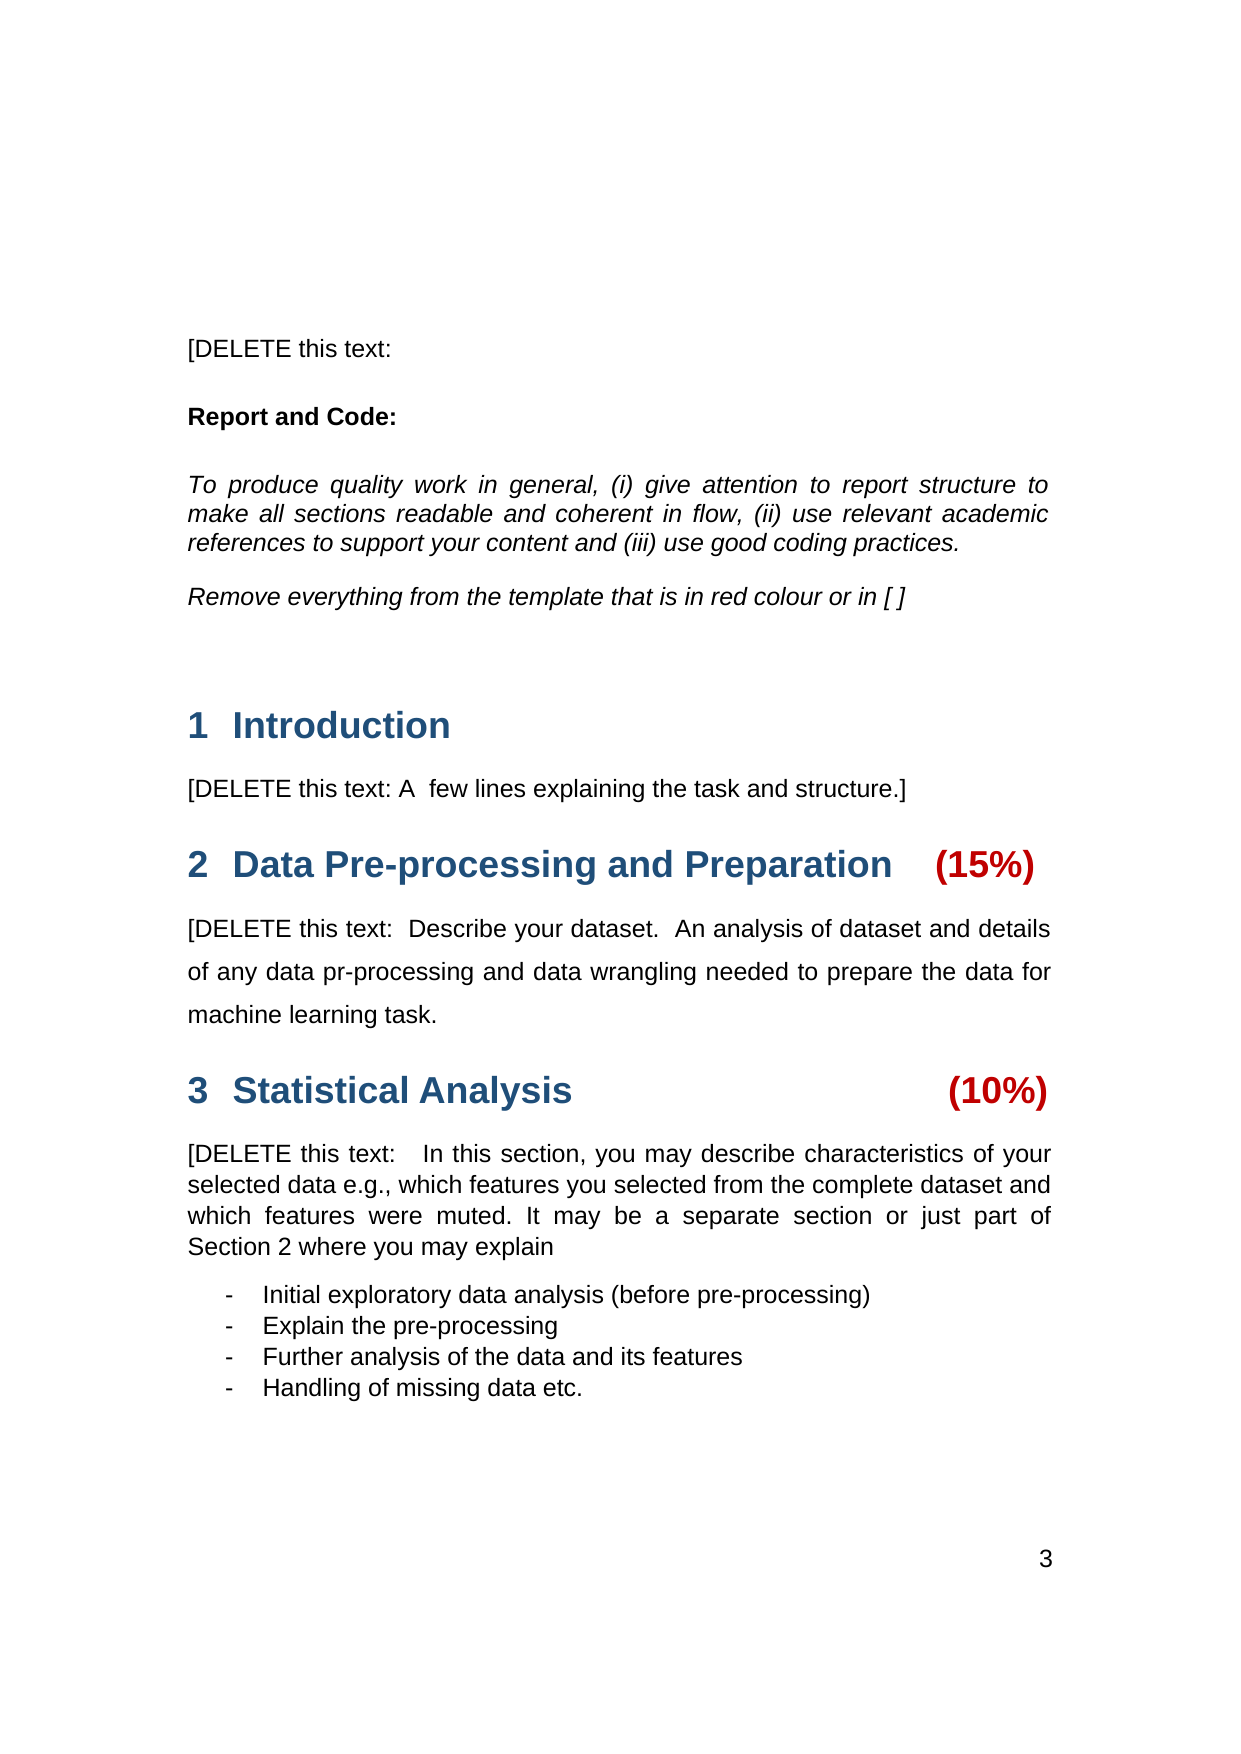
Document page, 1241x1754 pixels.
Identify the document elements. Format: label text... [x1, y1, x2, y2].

subtitle Data Pre-processing and Preparation (15%) [187, 843, 1053, 886]
text Remove everything from the template that is in red colour or in [ ] [187, 582, 1053, 610]
subtitle Statistical Analysis (10%) [187, 1068, 1053, 1111]
list Further analysis of the data and its features [225, 1342, 1053, 1371]
text Report and Code: [187, 402, 1053, 431]
text [DELETE this text: Describe your dataset. An analysis of dataset and details of any data pr-processing and data wrangling needed to prepare the data for machine learning task. [187, 913, 1053, 1028]
list Initial exploratory data analysis (before pre-processing) [225, 1280, 1053, 1308]
text [DELETE this text: A few lines explaining the task and structure.] [187, 774, 1053, 803]
list Handling of missing data etc. [225, 1373, 1053, 1402]
text To produce quality work in general, (i) give attention to report structure to make all sections readable and coherent in flow, (ii) use relevant academic references to support your content and (iii) use good coding practices. [187, 470, 1053, 557]
subtitle Introduction [187, 703, 1053, 747]
text [DELETE this text: In this section, you may describe characteristics of your selected data e.g., which features you selected from the complete dataset and which features were muted. It may be a separate section or just part of Section 2 where you may explain [187, 1139, 1053, 1261]
text [DELETE this text: [187, 334, 1053, 363]
list Explain the pre-processing [225, 1311, 1053, 1339]
